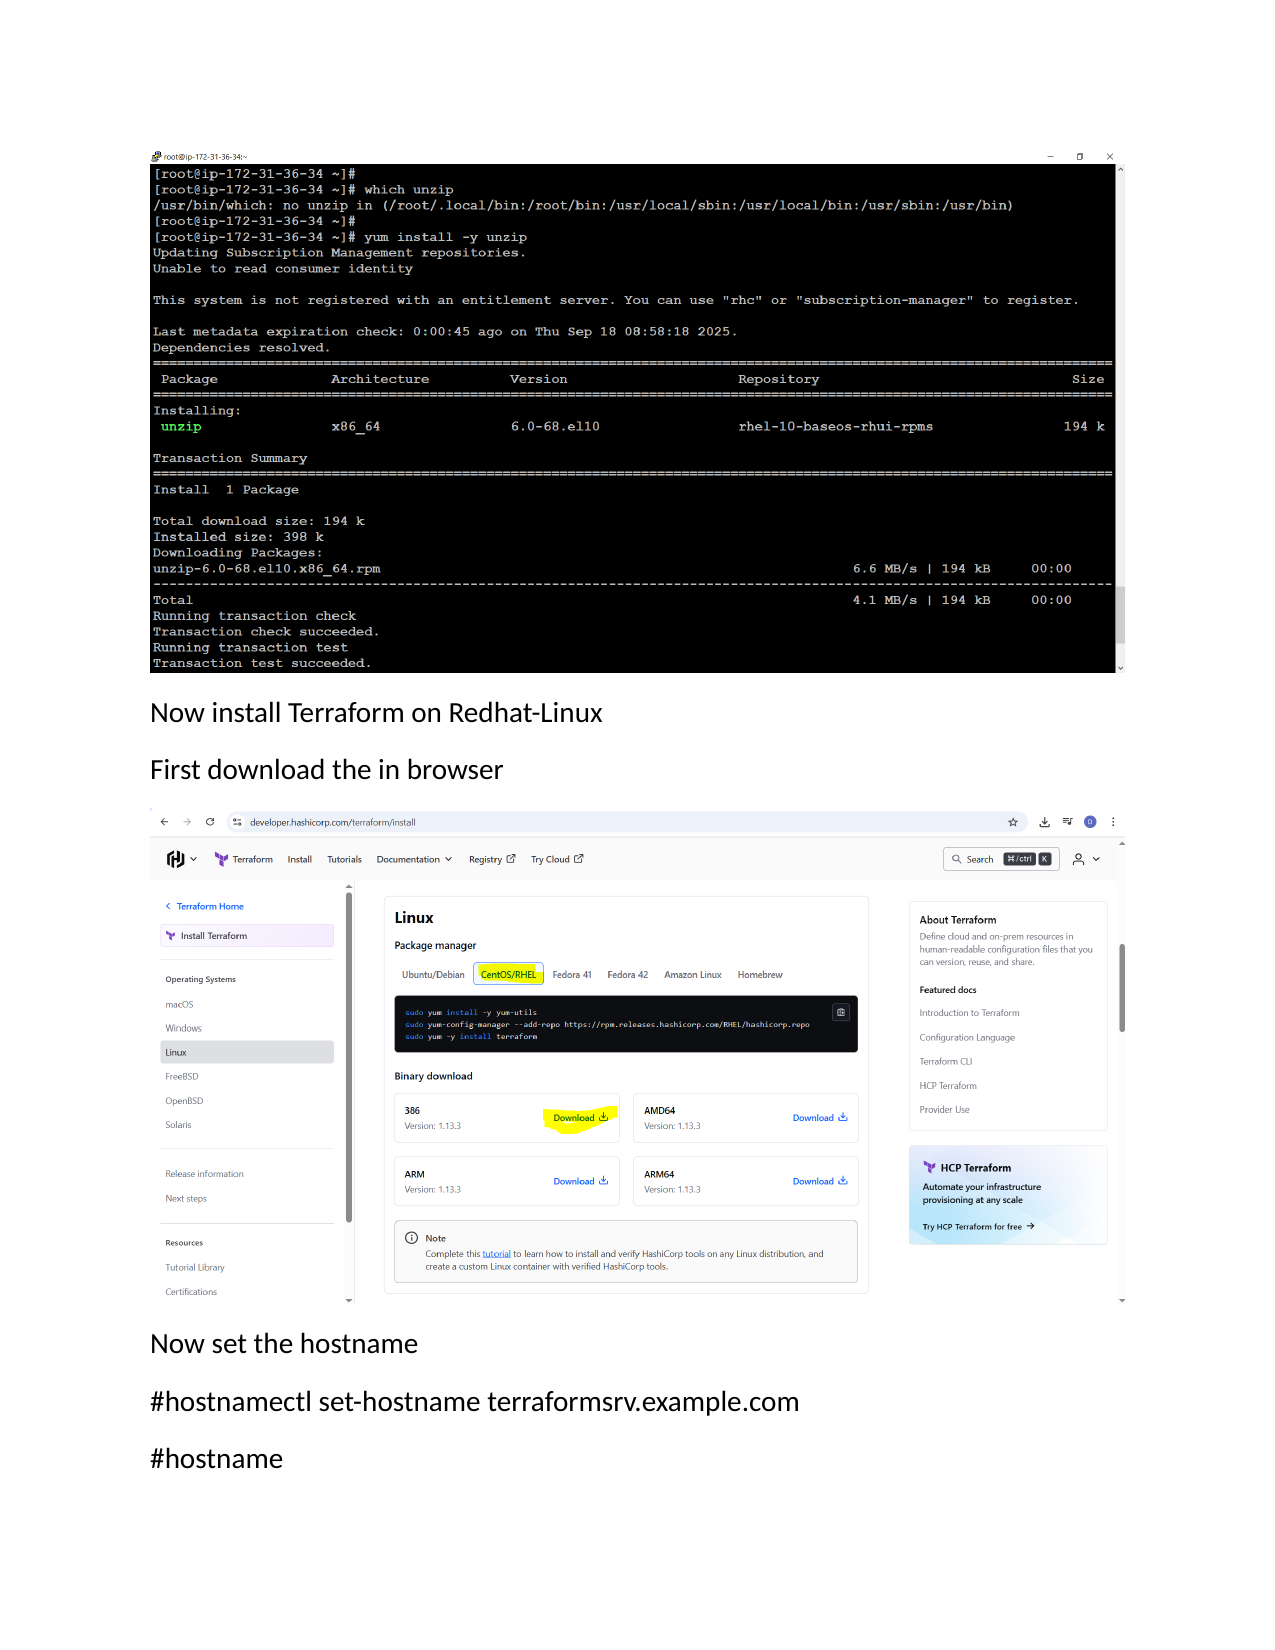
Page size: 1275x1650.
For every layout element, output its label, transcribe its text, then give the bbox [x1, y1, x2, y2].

text #hostnamectl set-hostname terraformsrv.example.com [150, 1383, 1125, 1418]
text First download the in browser [150, 751, 1125, 787]
picture [150, 150, 1125, 673]
text Now install Terraform on Redhat-Linux [150, 694, 1125, 729]
text #hostname [150, 1440, 1125, 1476]
picture [150, 808, 1125, 1304]
text Now set the hostname [150, 1325, 1125, 1361]
